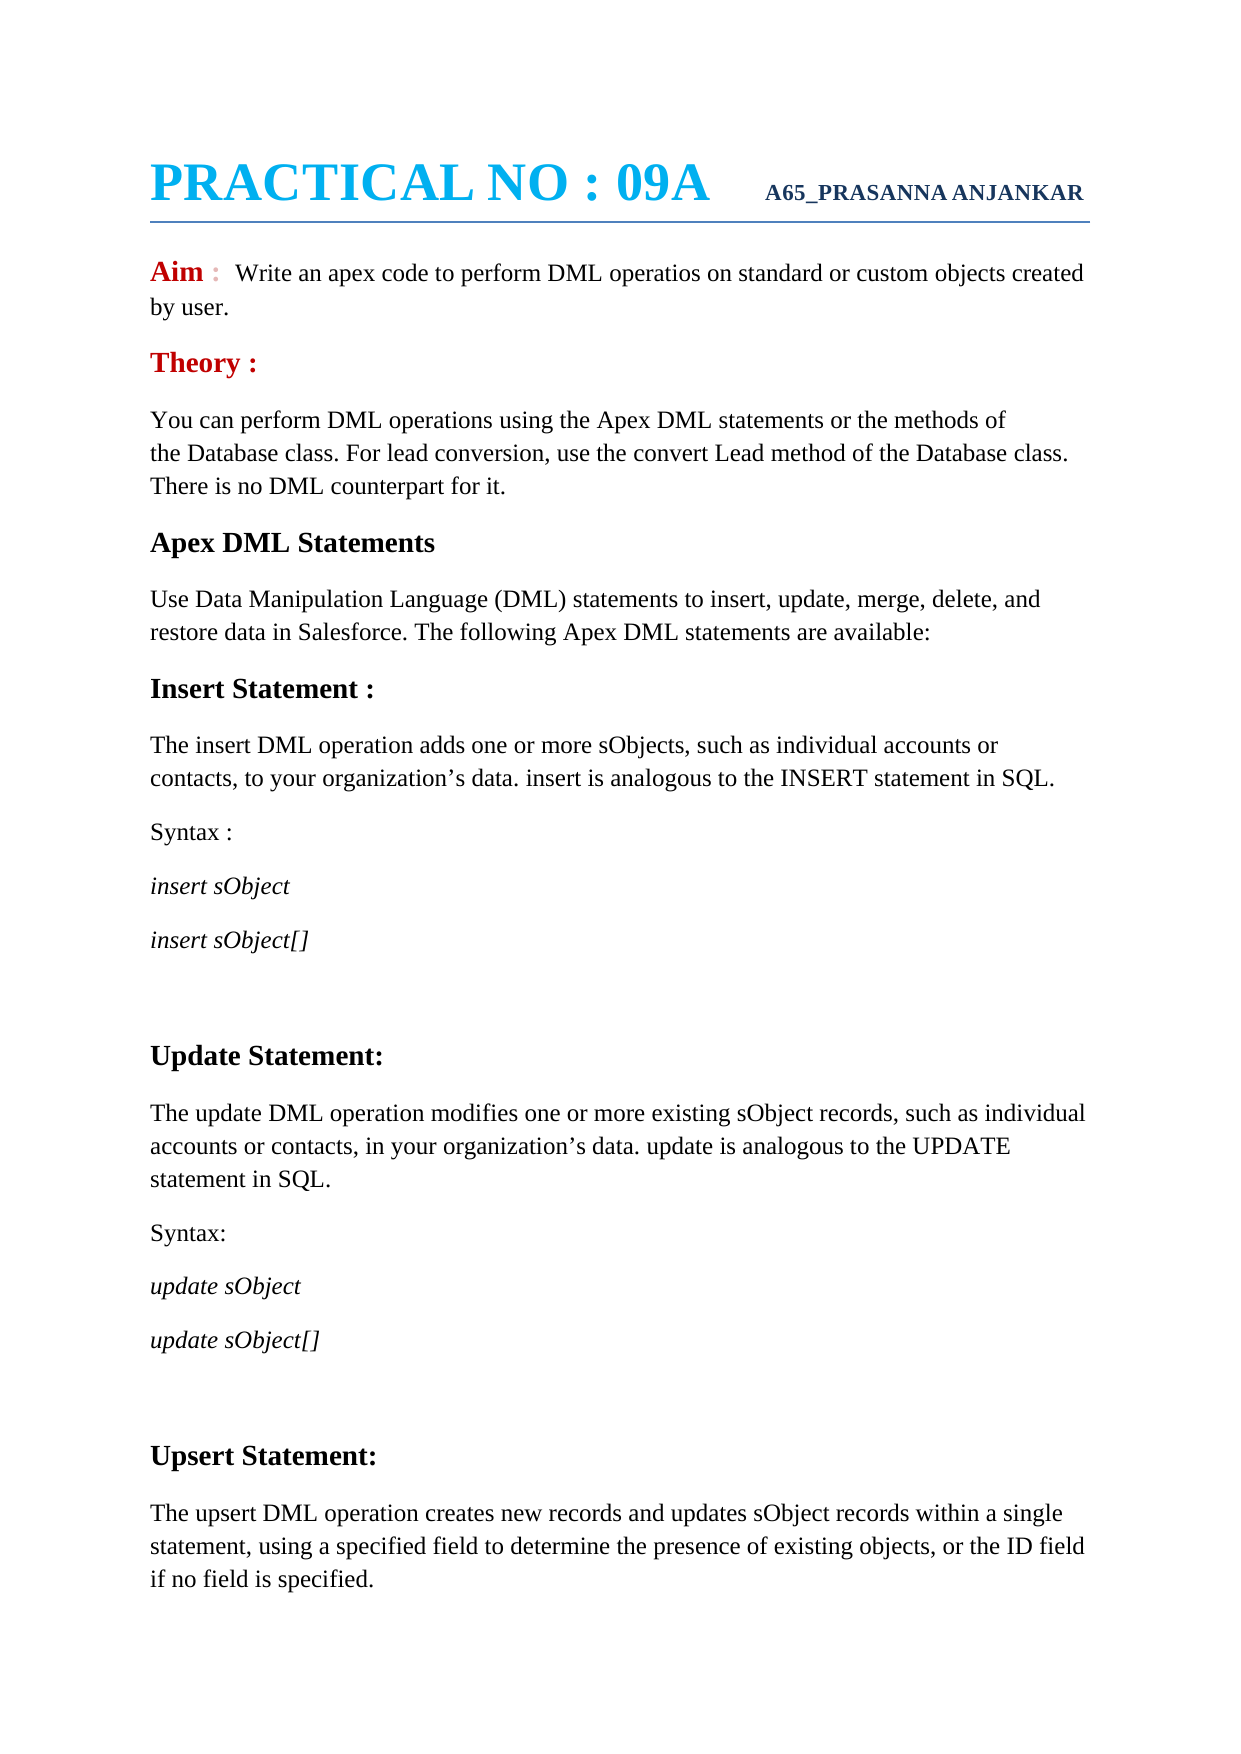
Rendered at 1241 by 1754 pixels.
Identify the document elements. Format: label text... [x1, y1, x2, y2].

text update sObject [150, 1271, 1090, 1300]
text Update Statement: [150, 1038, 1090, 1072]
text Syntax : [150, 817, 1090, 846]
text Insert Statement : [150, 671, 1090, 705]
text The update DML operation modifies one or more existing sObject records, such as individual accounts or contacts, in your organization’s data. update is analogous to the UPDATE statement in SQL. [150, 1098, 1090, 1192]
text You can perform DML operations using the Apex DML statements or the methods of the Database class. For lead conversion, use the convert Lead method of the Database class. There is no DML counterpart for it. [150, 405, 1090, 500]
text insert sObject [150, 871, 1090, 900]
text The insert DML operation adds one or more sObjects, such as individual accounts or contacts, to your organization’s data. insert is analogous to the INSERT statement in SQL. [150, 731, 1090, 792]
text Use Data Manipulation Language (DML) statements to insert, update, merge, delete, and restore data in Salesforce. The following Apex DML statements are available: [150, 584, 1090, 646]
text Aim : Write an apex code to perform DML operatios on standard or custom objects created by user. [150, 254, 1090, 321]
text The upsert DML operation creates new records and updates sObject records within a single statement, using a specified field to determine the presence of existing objects, or the ID field if no field is specified. [150, 1498, 1090, 1593]
text Syntax: [150, 1218, 1090, 1246]
text Apex DML Statements [150, 525, 1090, 558]
text Upsert Statement: [150, 1438, 1090, 1472]
text update sObject[] [150, 1325, 1090, 1354]
text Theory : [150, 346, 1090, 379]
title PRACTICAL NO : 09A A65_PRASANNA ANJANKAR [150, 150, 1090, 221]
text insert sObject[] [150, 925, 1090, 954]
